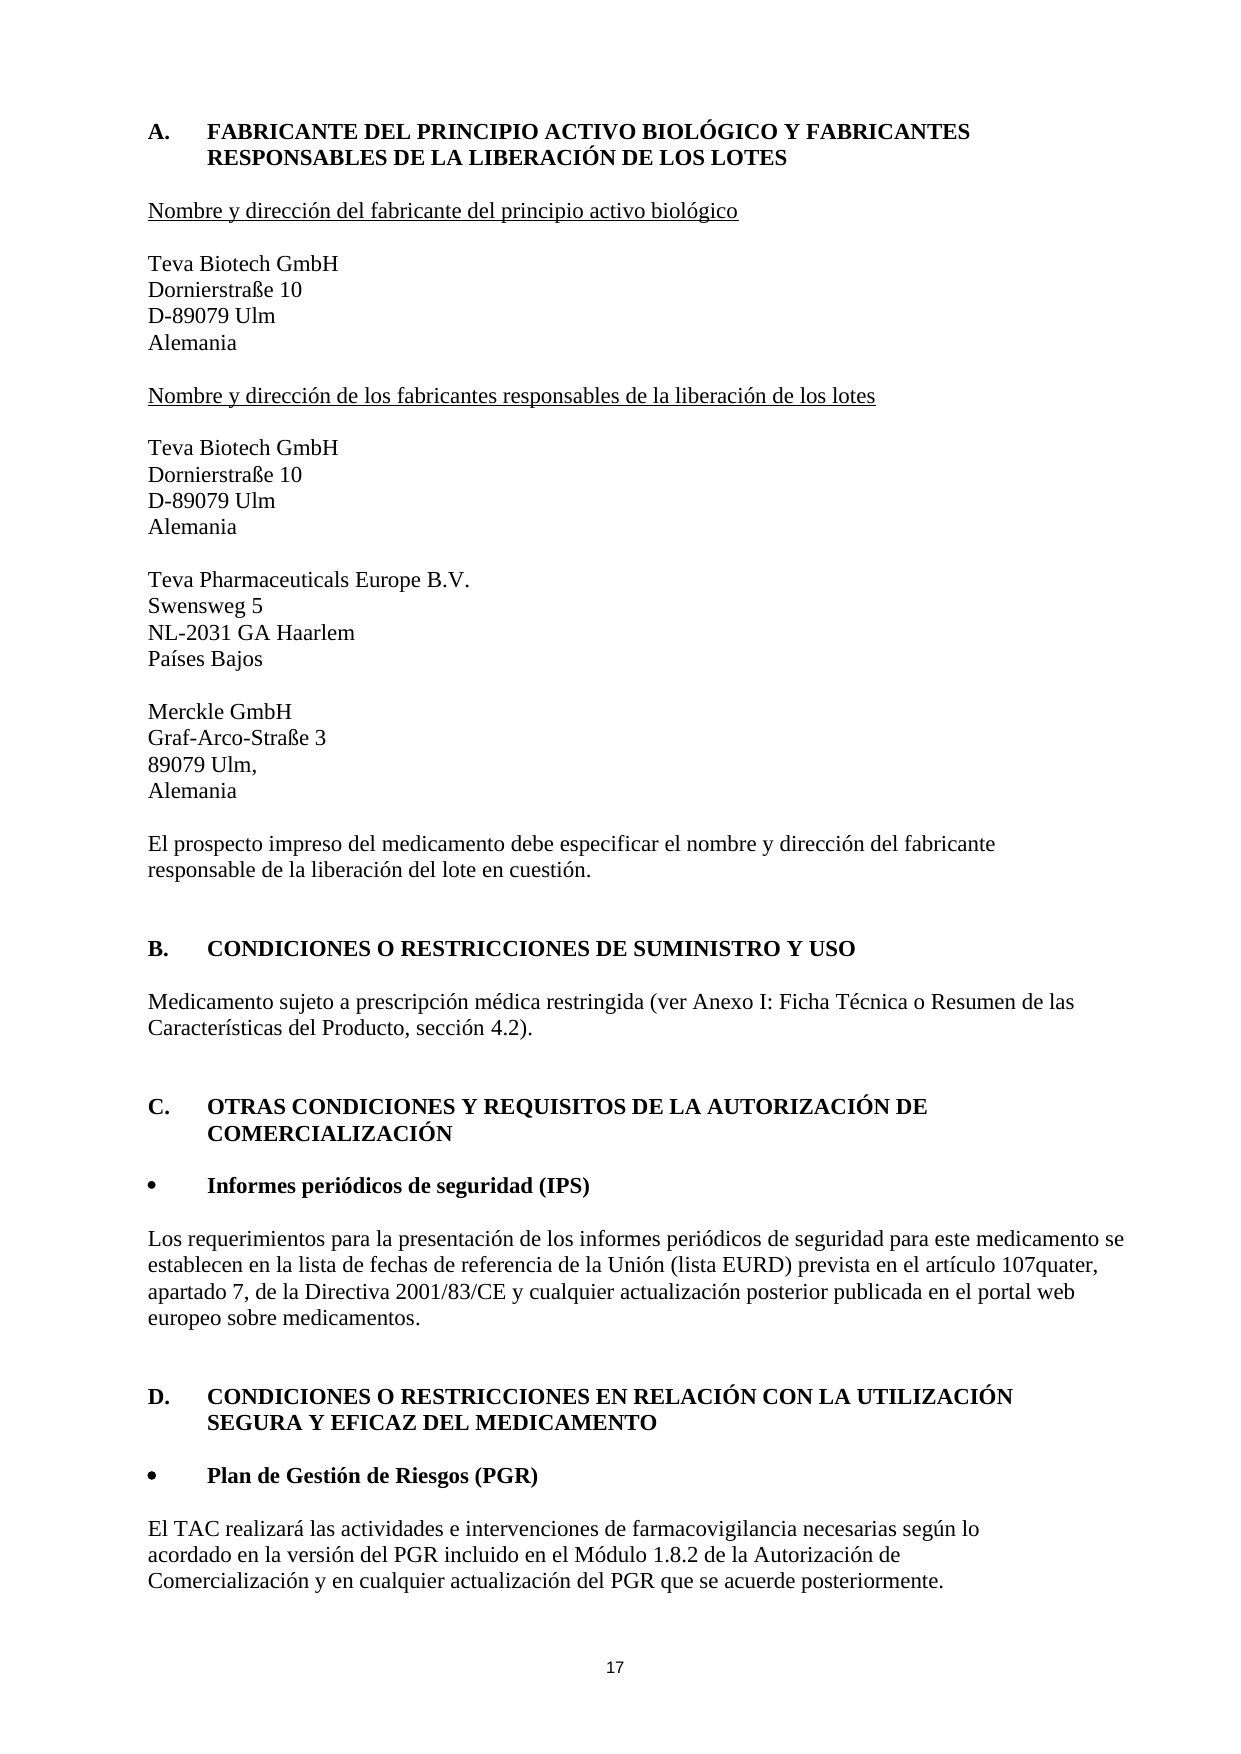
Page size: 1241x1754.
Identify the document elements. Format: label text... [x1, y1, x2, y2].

list Dornierstraße 10 [148, 461, 1152, 487]
text Swensweg 5 [148, 592, 1152, 619]
text Nombre y dirección de los fabricantes responsables de la liberación de los lotes [148, 382, 1152, 408]
list Teva Biotech GmbH [148, 434, 1152, 461]
text Alemania [148, 513, 1152, 540]
title A. FABRICANTE DEL PRINCIPIO ACTIVO BIOLÓGICO Y FABRICANTES RESPONSABLES DE LA LIBERACIÓN DE LOS LOTES [148, 118, 1092, 171]
list Plan de Gestión de Riesgos (PGR) [148, 1462, 1152, 1488]
list D-89079 Ulm [148, 487, 1152, 513]
text Alemania [148, 329, 1152, 355]
text El TAC realizará las actividades e intervenciones de farmacovigilancia necesarias según lo acordado en la versión del PGR incluido en el Módulo 1.8.2 de la Autorización de Comercialización y en cualquier actualización del PGR que se acuerde posteriormente. [148, 1515, 1033, 1594]
text NL-2031 GA Haarlem [148, 619, 1152, 645]
list D-89079 Ulm [148, 303, 1152, 329]
list Dornierstraße 10 [148, 276, 1152, 303]
title D. CONDICIONES O RESTRICCIONES EN RELACIÓN CON LA UTILIZACIÓN SEGURA Y EFICAZ DEL MEDICAMENTO [148, 1383, 1092, 1436]
text Nombre y dirección del fabricante del principio activo biológico [148, 197, 1152, 223]
text Los requerimientos para la presentación de los informes periódicos de seguridad para este medicamento se establecen en la lista de fechas de referencia de la Unión (lista EURD) prevista en el artículo 107quater, apartado 7, de la Directiva 2001/83/CE y cualquier actualización posterior publicada en el portal web europeo sobre medicamentos. [148, 1225, 1152, 1330]
list Teva Biotech GmbH [148, 250, 1152, 276]
text El prospecto impreso del medicamento debe especificar el nombre y dirección del fabricante responsable de la liberación del lote en cuestión. [148, 830, 1092, 882]
title C. OTRAS CONDICIONES Y REQUISITOS DE LA AUTORIZACIÓN DE COMERCIALIZACIÓN [148, 1093, 1092, 1146]
title B. CONDICIONES O RESTRICCIONES DE SUMINISTRO Y USO [148, 935, 1092, 961]
text 89079 Ulm, [148, 751, 1152, 777]
text Países Bajos [148, 645, 1152, 672]
list Informes periódicos de seguridad (IPS) [148, 1172, 1092, 1199]
text Merckle GmbH [148, 698, 1152, 724]
text Graf-Arco-Straße 3 [148, 724, 1152, 751]
text Teva Pharmaceuticals Europe B.V. [148, 566, 1152, 592]
text Alemania [148, 777, 1152, 803]
list Medicamento sujeto a prescripción médica restringida (ver Anexo I: Ficha Técnica o Resumen de las Características del Producto, sección 4.2). [148, 988, 1152, 1041]
